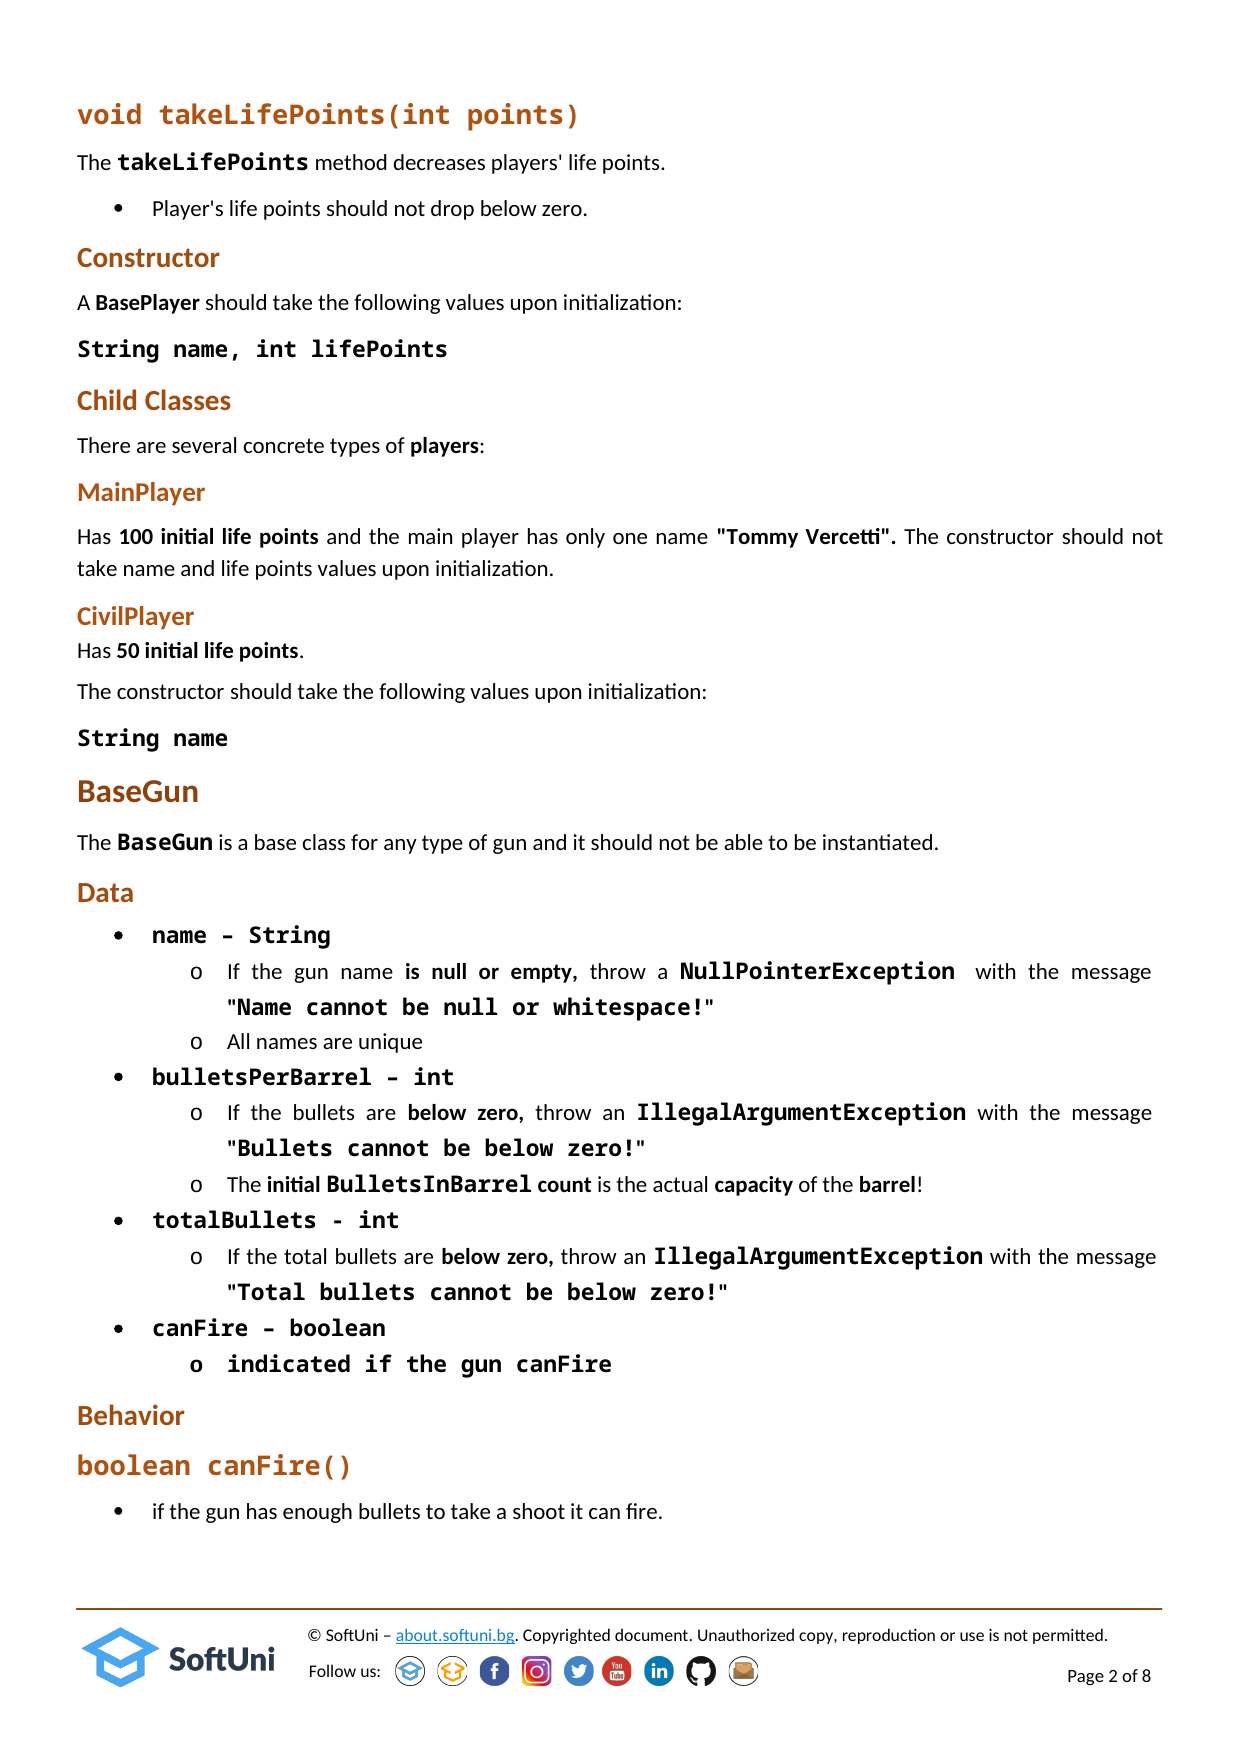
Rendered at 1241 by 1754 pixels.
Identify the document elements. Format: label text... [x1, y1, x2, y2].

picture [75, 1621, 281, 1693]
picture [602, 1656, 632, 1686]
picture [686, 1656, 716, 1686]
list bulletsPerBarrel – int [114, 1060, 1163, 1092]
text Has 100 initial life points and the main player has only one name "Tommy Vercetti". The constructor should not take name and life points values upon initialization. [77, 522, 1163, 582]
picture [644, 1677, 653, 1686]
subtitle Data [77, 874, 1163, 909]
subtitle Behavior [77, 1397, 1163, 1432]
list indicated if the gun canFire [189, 1348, 1163, 1379]
text There are several concrete types of players: [77, 431, 1163, 459]
list If the bullets are below zero, throw an IllegalArgumentException with the message "Bullets cannot be below zero!" [189, 1096, 1163, 1164]
picture [564, 1656, 594, 1686]
picture [728, 1656, 759, 1686]
subtitle BaseGun [77, 770, 1163, 811]
list All names are unique [189, 1027, 1163, 1056]
list name – String [114, 919, 1163, 950]
subtitle boolean canFire() [77, 1446, 1163, 1483]
picture [437, 1656, 468, 1686]
text The constructor should take the following values upon initialization: [77, 677, 1163, 705]
picture [644, 1656, 653, 1665]
picture [522, 1656, 552, 1686]
picture [665, 1656, 674, 1665]
subtitle CivilPlayer [77, 599, 1163, 632]
text String name [77, 722, 1163, 753]
list canFire – boolean [114, 1312, 1163, 1343]
text Has 50 initial life points. [77, 637, 1163, 665]
text A BasePlayer should take the following values upon initialization: [77, 288, 1163, 317]
picture [479, 1656, 510, 1686]
subtitle Constructor [77, 239, 1163, 275]
list The initial BulletsInBarrel count is the actual capacity of the barrel! [189, 1168, 1163, 1200]
list If the gun name is null or empty, throw a NullPointerException with the message "Name cannot be null or whitespace!" [189, 955, 1163, 1022]
picture [658, 1668, 667, 1678]
subtitle void takeLifePoints(int points) [77, 95, 1163, 132]
text The takeLifePoints method decreases players' life points. [77, 146, 1163, 177]
picture [665, 1677, 674, 1686]
list totalBullets - int [114, 1204, 1163, 1236]
subtitle Child Classes [77, 382, 1163, 417]
subtitle MainPlayer [77, 476, 1163, 509]
picture [395, 1656, 425, 1686]
text String name, int lifePoints [77, 333, 1163, 364]
text The BaseGun is a base class for any type of gun and it should not be able to be instantiated. [77, 825, 1163, 857]
list if the gun has enough bullets to take a shoot it can fire. [114, 1497, 1163, 1525]
list If the total bullets are below zero, throw an IllegalArgumentException with the message "Total bullets cannot be below zero!" [189, 1240, 1163, 1308]
list Player's life points should not drop below zero. [114, 194, 1163, 223]
